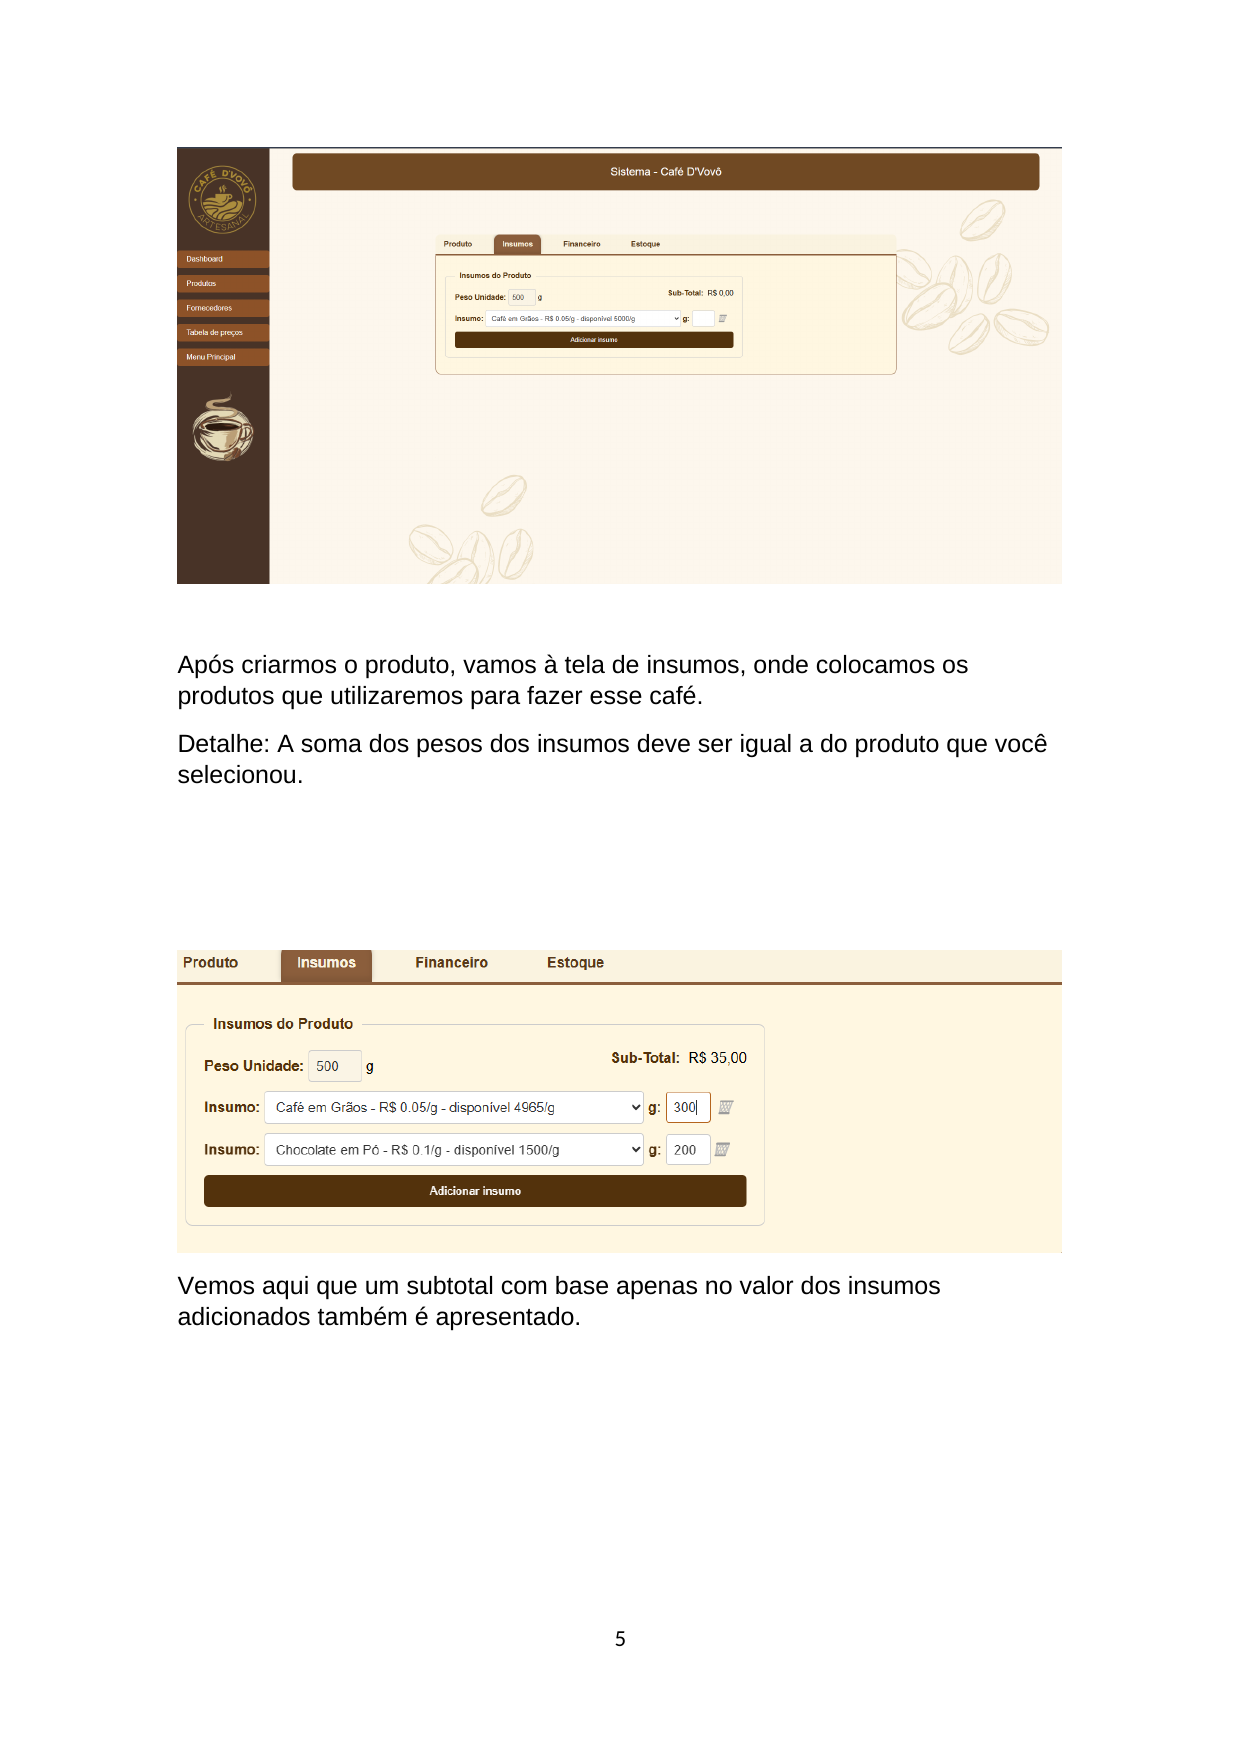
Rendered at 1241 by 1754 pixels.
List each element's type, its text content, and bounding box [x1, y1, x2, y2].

text Vemos aqui que um subtotal com base apenas no valor dos insumos adicionados também é apresentado. [177, 1271, 1063, 1331]
picture [177, 147, 1062, 584]
text Após criarmos o produto, vamos à tela de insumos, onde colocamos os produtos que utilizaremos para fazer esse café. [177, 650, 1063, 710]
text Detalhe: A soma dos pesos dos insumos deve ser igual a do produto que você selecionou. [177, 729, 1063, 789]
picture [177, 950, 1062, 1253]
